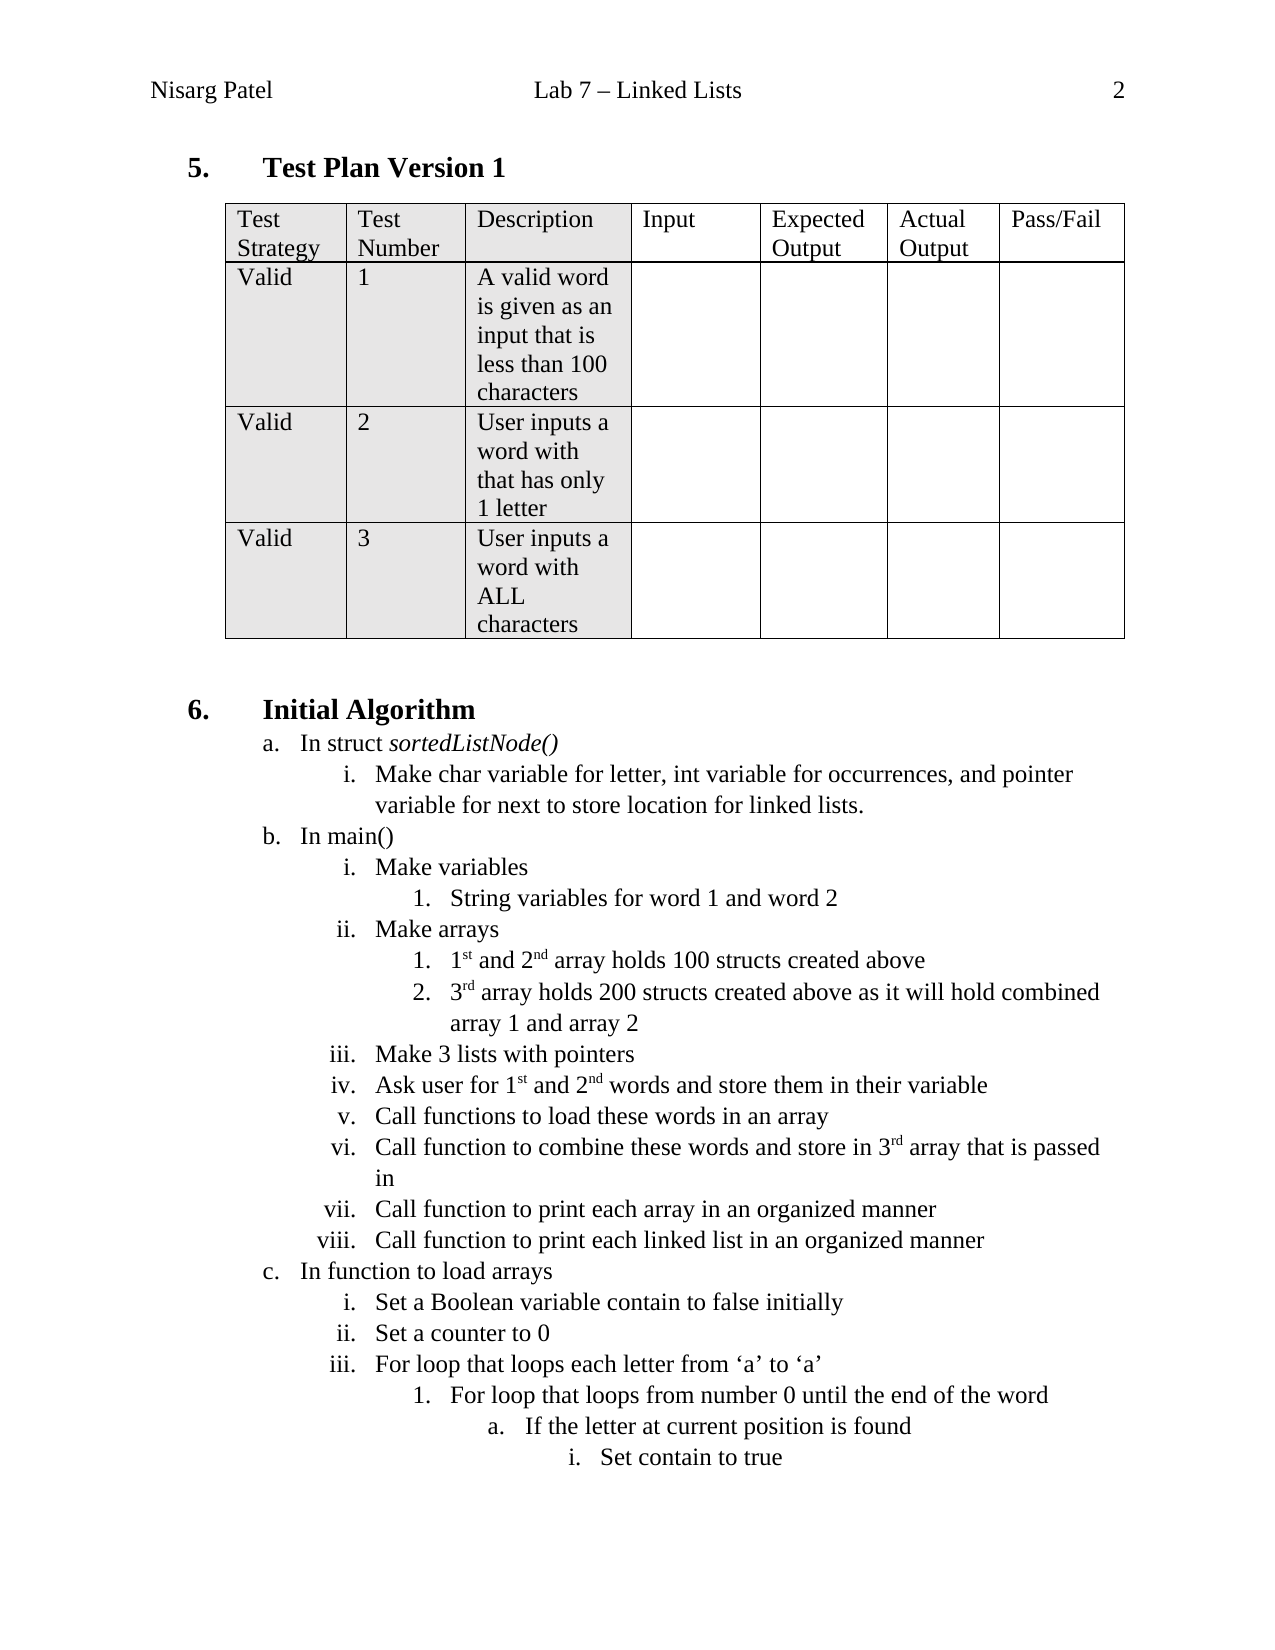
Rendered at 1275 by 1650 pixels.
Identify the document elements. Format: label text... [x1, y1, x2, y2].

list Set a Boolean variable contain to false initially [356, 1287, 1125, 1316]
list Initial Algorithm [187, 692, 1125, 726]
table_cell [632, 407, 760, 522]
list Call functions to load these words in an array [356, 1101, 1125, 1129]
list Make 3 lists with pointers [356, 1039, 1125, 1067]
table_cell [1000, 407, 1124, 522]
table_header Test Number [347, 204, 465, 261]
table_cell Valid [226, 407, 346, 522]
list 3rd array holds 200 structs created above as it will hold combined array 1 and array 2 [412, 977, 1125, 1036]
list For loop that loops each letter from ‘a’ to ‘a’ [356, 1349, 1125, 1378]
list In main() [262, 821, 1125, 850]
list Make arrays [356, 914, 1125, 943]
table_cell [888, 263, 999, 406]
table_cell [761, 263, 887, 406]
list If the letter at current position is found [487, 1411, 1125, 1440]
table_cell Valid [226, 523, 346, 638]
list Test Plan Version 1 [187, 150, 1125, 183]
table_cell Valid [226, 263, 346, 406]
list 1st and 2nd array holds 100 structs created above [412, 946, 1125, 974]
table_cell [1000, 263, 1124, 406]
table_cell User inputs a word with that has only 1 letter [466, 407, 631, 522]
list Make char variable for letter, int variable for occurrences, and pointer variable for next to store location for linked lists. [356, 759, 1125, 819]
list Set a counter to 0 [356, 1318, 1125, 1347]
table_header Pass/Fail [1000, 204, 1124, 261]
table_cell [761, 523, 887, 638]
list Make variables [356, 852, 1125, 881]
table_cell [632, 523, 760, 638]
list Call function to print each array in an organized manner [356, 1194, 1125, 1223]
table_header Actual Output [888, 204, 999, 261]
list Set contain to true [581, 1442, 1125, 1471]
table_cell A valid word is given as an input that is less than 100 characters [466, 263, 631, 406]
table_header Expected Output [761, 204, 887, 261]
table_header Test Strategy [226, 204, 346, 261]
table_cell [761, 407, 887, 522]
list In struct sortedListNode() [262, 728, 1125, 757]
list Call function to print each linked list in an organized manner [356, 1225, 1125, 1254]
list Ask user for 1st and 2nd words and store them in their variable [356, 1070, 1125, 1098]
table_cell [888, 523, 999, 638]
table_header Description [466, 204, 631, 261]
list String variables for word 1 and word 2 [412, 883, 1125, 912]
table_cell 2 [347, 407, 465, 522]
table_header Input [632, 204, 760, 261]
table_cell 3 [347, 523, 465, 638]
list For loop that loops from number 0 until the end of the word [412, 1380, 1125, 1409]
list In function to load arrays [262, 1256, 1125, 1285]
table_cell 1 [347, 263, 465, 406]
list Call function to combine these words and store in 3rd array that is passed in [356, 1132, 1125, 1192]
table_cell [632, 263, 760, 406]
table_cell User inputs a word with ALL characters [466, 523, 631, 638]
table_cell [888, 407, 999, 522]
table_cell [1000, 523, 1124, 638]
